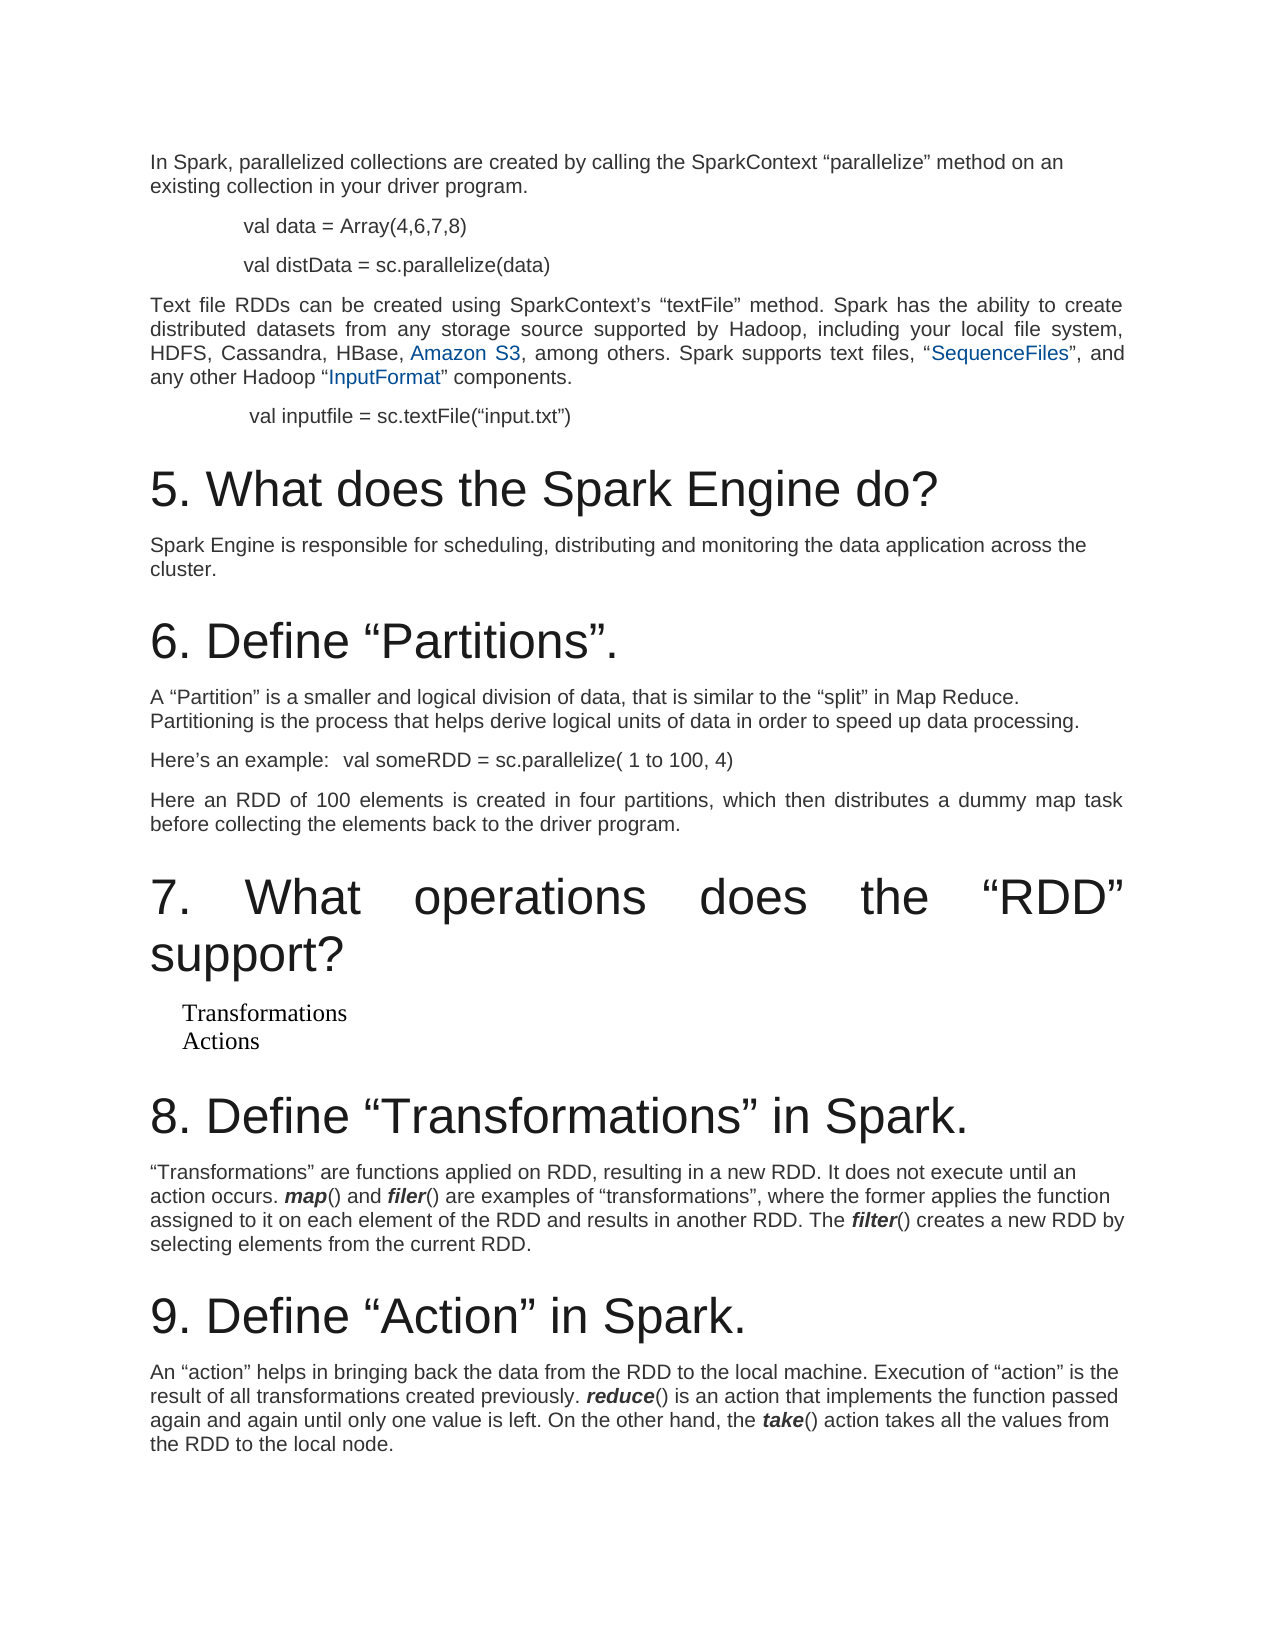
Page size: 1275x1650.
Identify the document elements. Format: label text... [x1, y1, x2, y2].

text val distData = sc.parallelize(data) [150, 253, 1125, 277]
text Text file RDDs can be created using SparkContext’s “textFile” method. Spark has the ability to create distributed datasets from any storage source supported by Hadoop, including your local file system, HDFS, Cassandra, HBase, Amazon S3, among others. Spark supports text files, “SequenceFiles”, and any other Hadoop “InputFormat” components. [150, 293, 1125, 388]
text Here’s an example: val someRDD = sc.parallelize( 1 to 100, 4) [150, 748, 1125, 772]
text An “action” helps in bringing back the data from the RDD to the local machine. Execution of “action” is the result of all transformations created previously. reduce() is an action that implements the function passed again and again until only one value is left. On the other hand, the take() action takes all the values from the RDD to the local node. [150, 1360, 1125, 1456]
text A “Partition” is a smaller and logical division of data, that is similar to the “split” in Map Reduce. Partitioning is the process that helps derive logical units of data in order to speed up data processing. [150, 685, 1125, 733]
text  Transformations [150, 998, 1125, 1026]
text Spark Engine is responsible for scheduling, distributing and monitoring the data application across the cluster. [150, 532, 1125, 580]
text Here an RDD of 100 elements is created in four partitions, which then distributes a dummy map task before collecting the elements back to the driver program. [150, 788, 1125, 836]
text 7. What operations does the “RDD” support? [150, 867, 1125, 982]
text “Transformations” are functions applied on RDD, resulting in a new RDD. It does not execute until an action occurs. map() and filer() are examples of “transformations”, where the former applies the function assigned to it on each element of the RDD and results in another RDD. The filter() creates a new RDD by selecting elements from the current RDD. [150, 1159, 1125, 1255]
text 9. Define “Action” in Spark. [150, 1287, 1125, 1344]
text  Actions [150, 1026, 1125, 1055]
text 8. Define “Transformations” in Spark. [150, 1086, 1125, 1144]
text 6. Define “Partitions”. [150, 612, 1125, 669]
text val data = Array(4,6,7,8) [150, 213, 1125, 237]
text val inputfile = sc.textFile(“input.txt”) [150, 404, 1125, 428]
text 5. What does the Spark Engine do? [150, 459, 1125, 517]
text In Spark, parallelized collections are created by calling the SparkContext “parallelize” method on an existing collection in your driver program. [150, 150, 1125, 198]
